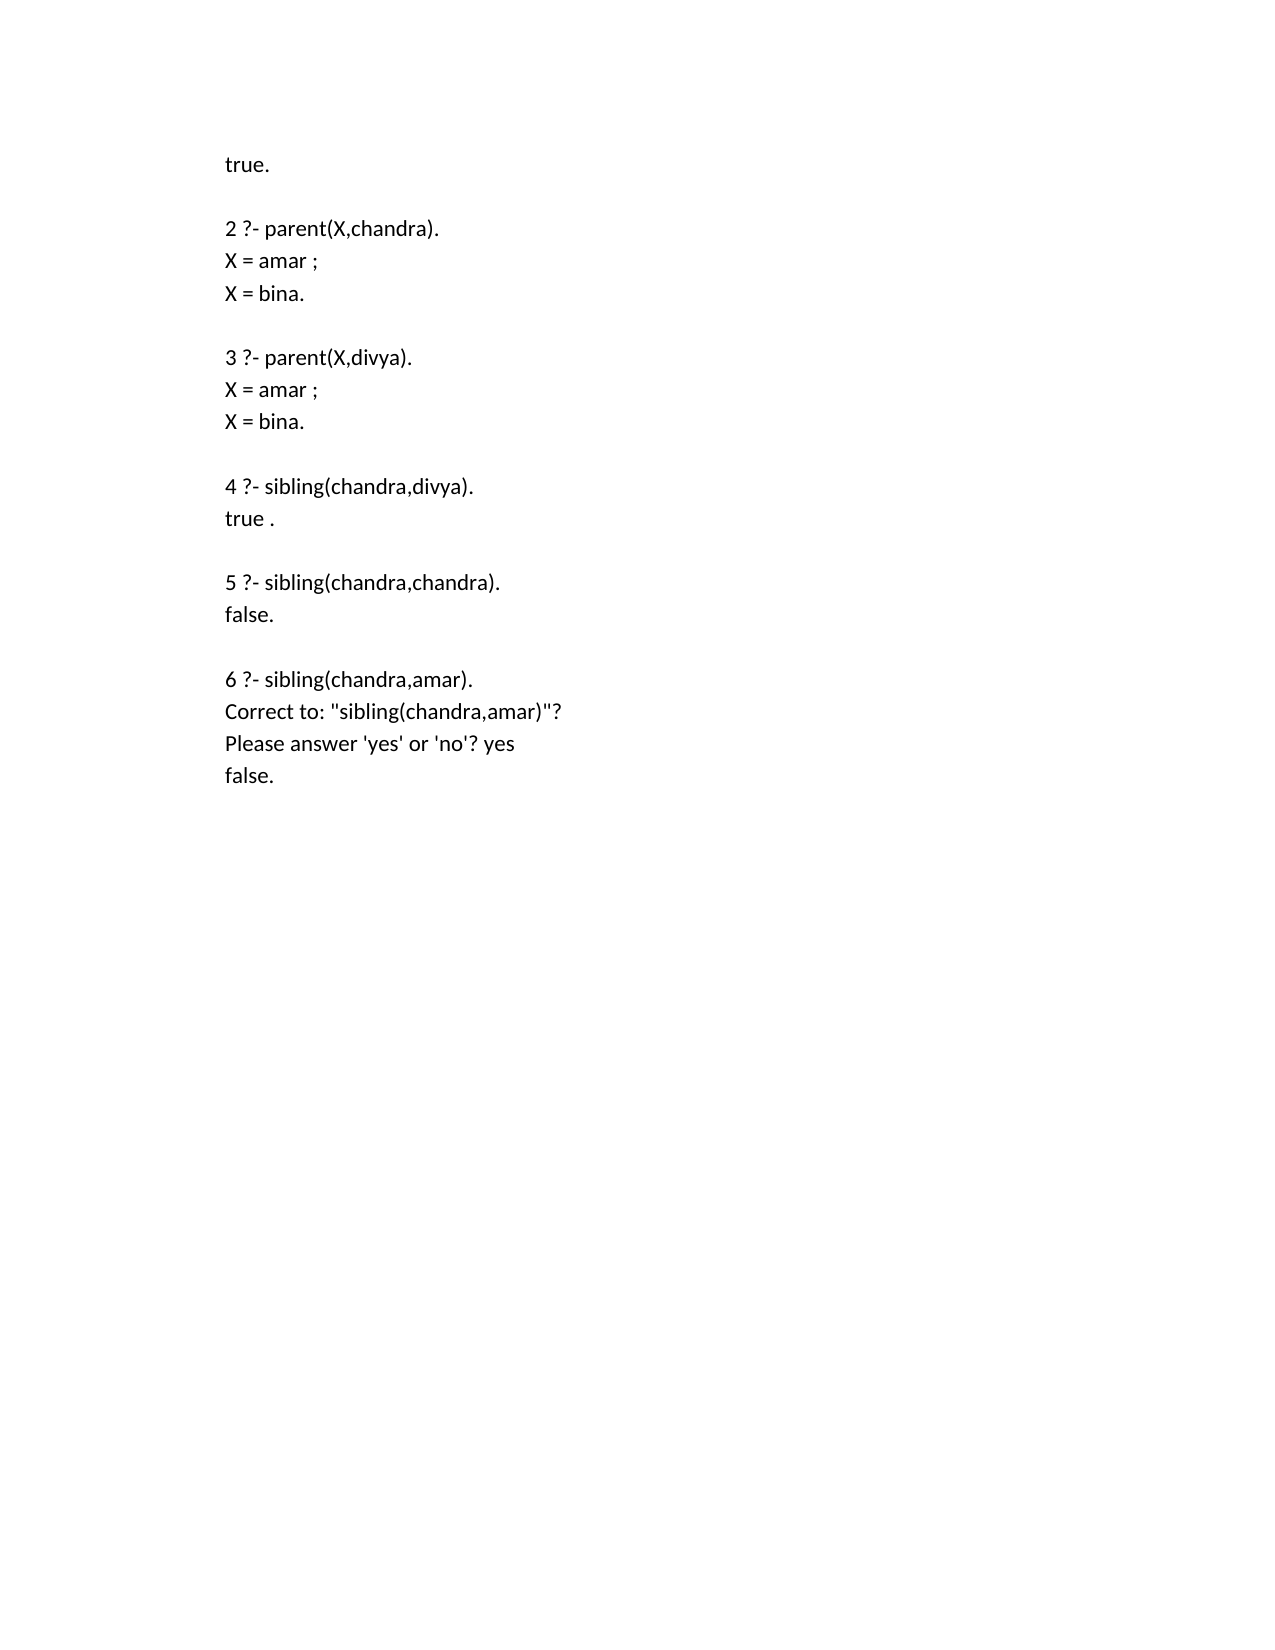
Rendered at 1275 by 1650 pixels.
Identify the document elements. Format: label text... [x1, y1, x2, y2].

list true. [225, 150, 1125, 178]
list X = amar ; [225, 247, 1125, 274]
list Correct to: "sibling(chandra,amar)"? [225, 697, 1125, 725]
list 3 ?- parent(X,divya). [225, 343, 1125, 371]
list 4 ?- sibling(chandra,divya). [225, 472, 1125, 500]
list X = bina. [225, 279, 1125, 307]
list X = bina. [225, 407, 1125, 436]
list false. [225, 762, 1125, 789]
list 6 ?- sibling(chandra,amar). [225, 665, 1125, 693]
list true . [225, 504, 1125, 532]
list X = amar ; [225, 375, 1125, 403]
list Please answer 'yes' or 'no'? yes [225, 729, 1125, 757]
list 5 ?- sibling(chandra,chandra). [225, 568, 1125, 596]
list false. [225, 601, 1125, 629]
list 2 ?- parent(X,chandra). [225, 214, 1125, 242]
